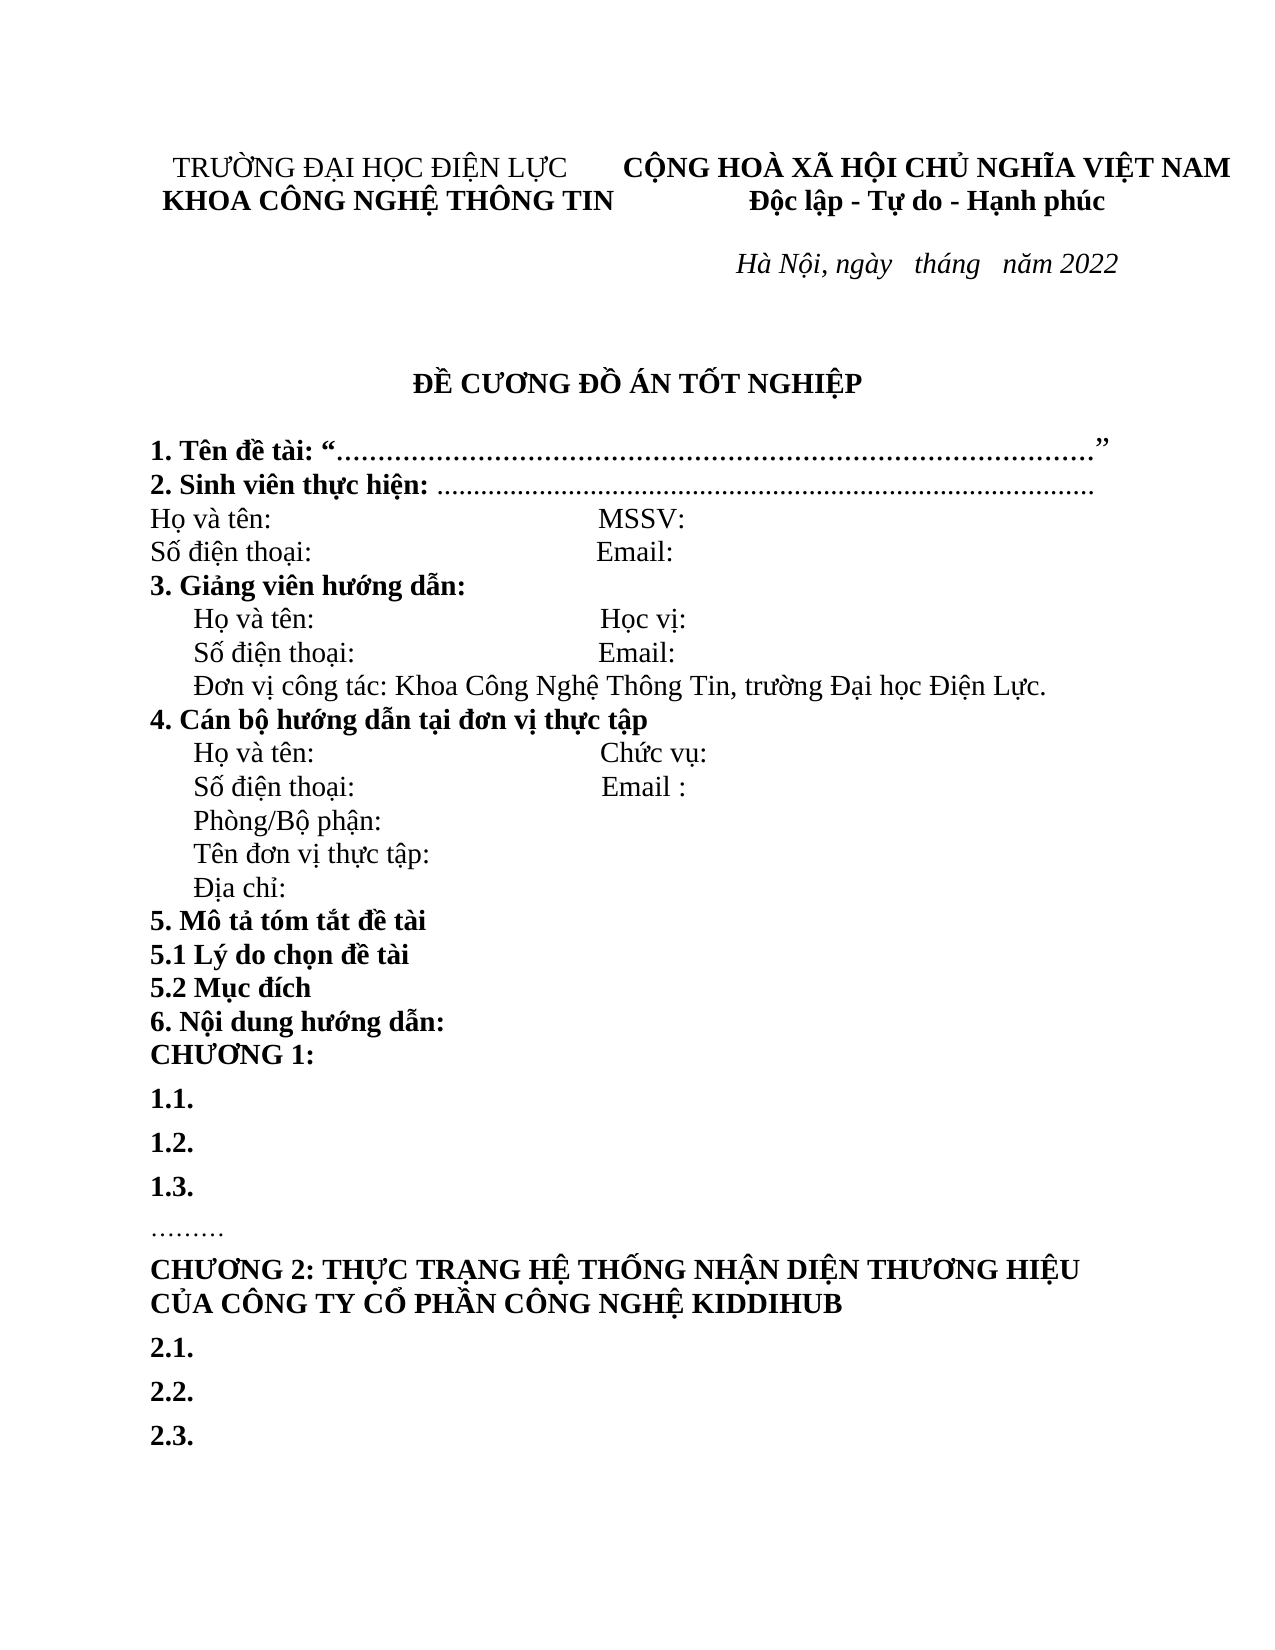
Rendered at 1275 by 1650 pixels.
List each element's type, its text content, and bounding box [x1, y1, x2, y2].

text ……… [150, 1213, 1125, 1242]
text ĐỀ CƯƠNG ĐỒ ÁN TỐT NGHIỆP [150, 367, 1125, 400]
text Tên đơn vị thực tập: [193, 836, 1125, 870]
text 5. Mô tả tóm tắt đề tài [150, 903, 1125, 937]
text 2.1. [150, 1330, 1125, 1363]
text Họ và tên: Học vị: [193, 601, 1125, 635]
text 1. Tên đề tài: “ ” [150, 429, 1124, 467]
text 1.1. [150, 1081, 1125, 1115]
text 2.3. [150, 1418, 1125, 1451]
text 4. Cán bộ hướng dẫn tại đơn vị thực tập [150, 702, 1125, 736]
text 2.2. [150, 1374, 1125, 1407]
table_header TRƯỜNG ĐẠI HỌC ĐIỆN LỰC KHOA CÔNG NGHỆ THÔNG TIN [160, 150, 616, 299]
text 5.1 Lý do chọn đề tài [150, 937, 1125, 970]
text 2. Sinh viên thực hiện: [150, 467, 1125, 501]
text 1.2. [150, 1125, 1125, 1159]
text CHƯƠNG 1: [150, 1037, 1125, 1071]
text Số điện thoại: Email: [193, 635, 1125, 668]
text 3. Giảng viên hướng dẫn: [150, 568, 1125, 601]
text Họ và tên: Chức vụ: [193, 736, 1125, 769]
table_header CỘNG HOÀ XÃ HỘI CHỦ NGHĨA VIỆT NAM Độc lập - Tự do - Hạnh phúc Hà Nội, ngày tháng năm 2022 [616, 150, 1238, 299]
text Số điện thoại: Email: [150, 534, 1125, 568]
text 5.2 Mục đích [150, 970, 1125, 1004]
text 6. Nội dung hướng dẫn: [150, 1004, 1125, 1037]
text Họ và tên: MSSV: [150, 501, 1125, 534]
text Số điện thoại: Email : [193, 769, 1125, 803]
text 1.3. [150, 1169, 1125, 1203]
text Phòng/Bộ phận: [193, 803, 1125, 836]
text CHƯƠNG 2: THỰC TRẠNG HỆ THỐNG NHẬN DIỆN THƯƠNG HIỆU CỦA CÔNG TY CỔ PHẦN CÔNG NGHỆ KIDDIHUB [150, 1252, 1125, 1319]
text Đơn vị công tác: Khoa Công Nghệ Thông Tin, trường Đại học Điện Lực. [193, 668, 1125, 702]
text Địa chỉ: [193, 870, 1125, 903]
